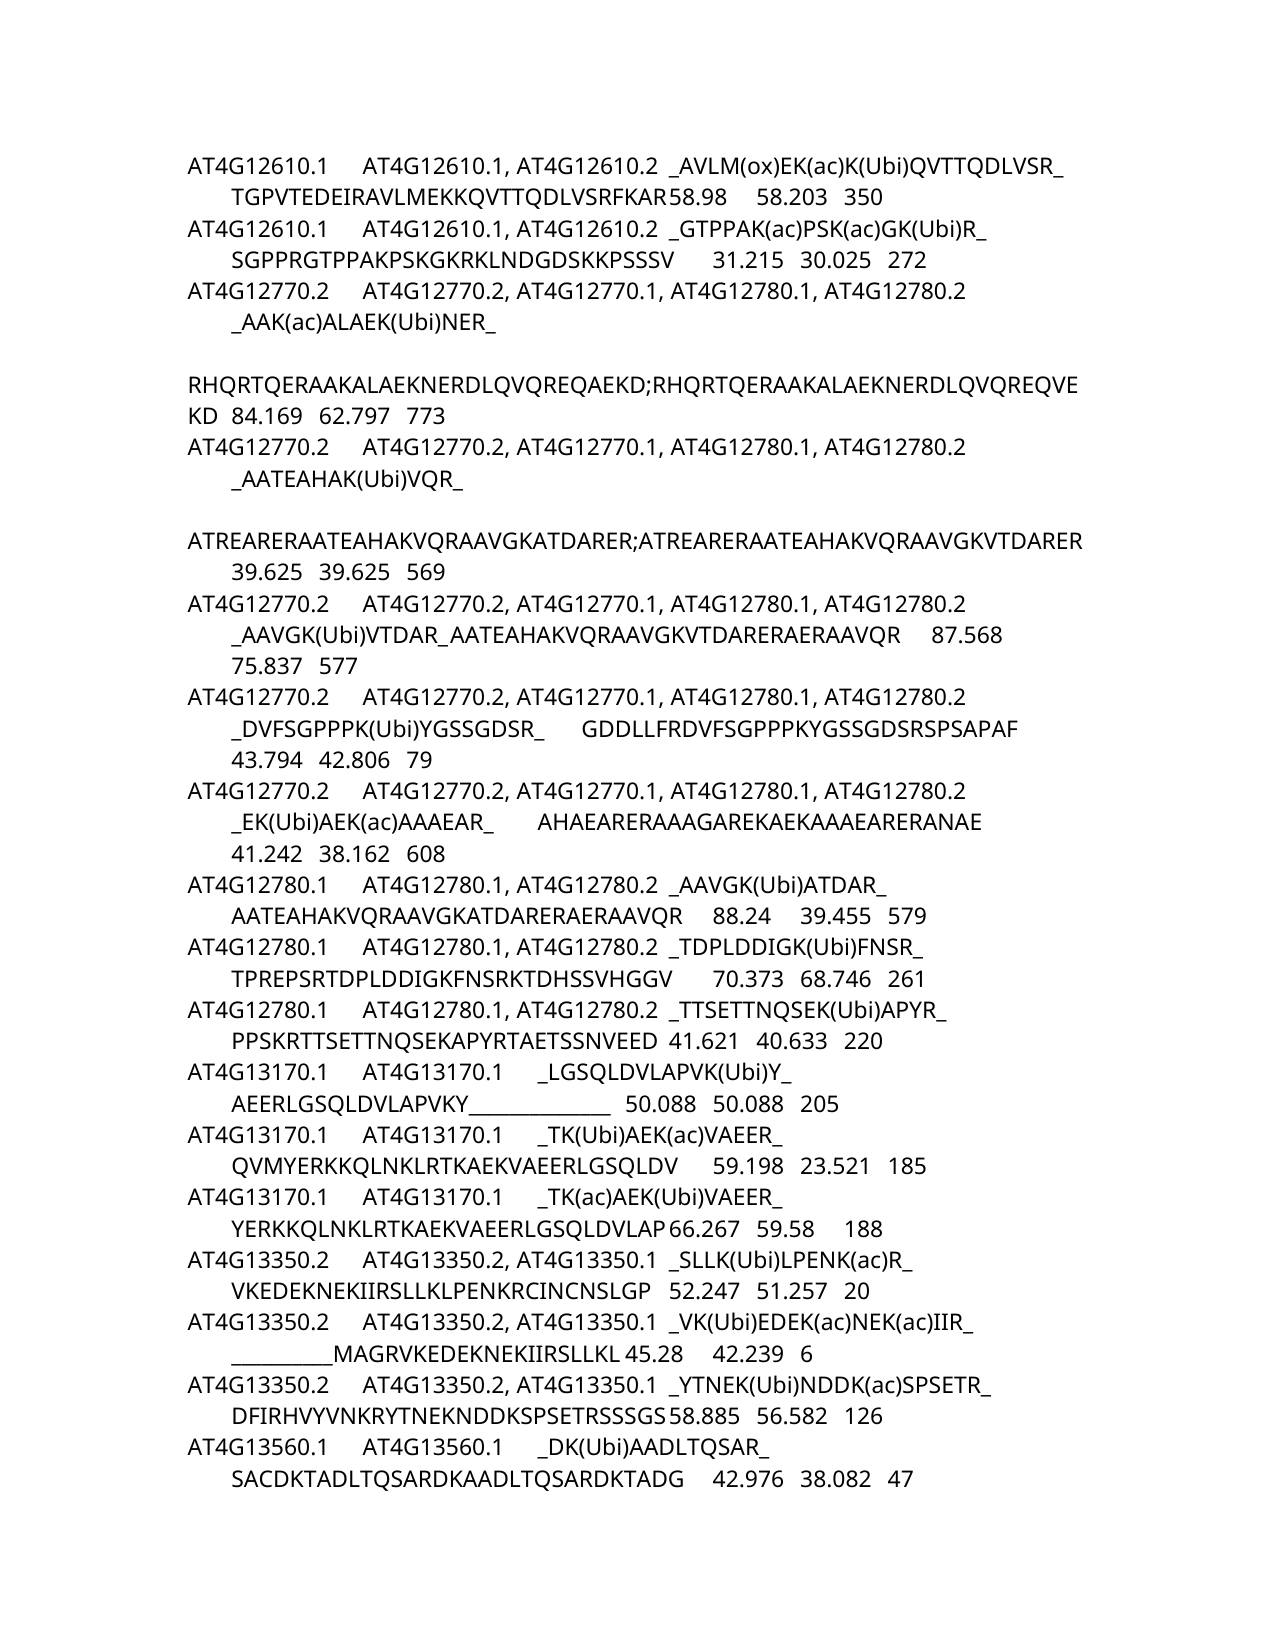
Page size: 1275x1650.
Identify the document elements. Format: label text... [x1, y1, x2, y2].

text AT4G13170.1 AT4G13170.1 _TK(ac)AEK(Ubi)VAEER_ YERKKQLNKLRTKAEKVAEERLGSQLDVLAP 66.267 59.58 188 [187, 1181, 1087, 1244]
text AT4G12780.1 AT4G12780.1, AT4G12780.2 _TDPLDDIGK(Ubi)FNSR_ TPREPSRTDPLDDIGKFNSRKTDHSSVHGGV 70.373 68.746 261 [187, 931, 1087, 994]
text AT4G12770.2 AT4G12770.2, AT4G12770.1, AT4G12780.1, AT4G12780.2 _AATEAHAK(Ubi)VQR_ ATREARERAATEAHAKVQRAAVGKATDARER;ATREARERAATEAHAKVQRAAVGKVTDARER 39.625 39.625 569 [187, 431, 1087, 587]
text AT4G12780.1 AT4G12780.1, AT4G12780.2 _AAVGK(Ubi)ATDAR_ AATEAHAKVQRAAVGKATDARERAERAAVQR 88.24 39.455 579 [187, 869, 1087, 931]
text AT4G12770.2 AT4G12770.2, AT4G12770.1, AT4G12780.1, AT4G12780.2 _AAK(ac)ALAEK(Ubi)NER_ RHQRTQERAAKALAEKNERDLQVQREQAEKD;RHQRTQERAAKALAEKNERDLQVQREQVEKD 84.169 62.797 773 [187, 275, 1087, 431]
text AT4G12770.2 AT4G12770.2, AT4G12770.1, AT4G12780.1, AT4G12780.2 _DVFSGPPPK(Ubi)YGSSGDSR_ GDDLLFRDVFSGPPPKYGSSGDSRSPSAPAF 43.794 42.806 79 [187, 681, 1087, 775]
text AT4G13170.1 AT4G13170.1 _LGSQLDVLAPVK(Ubi)Y_ AEERLGSQLDVLAPVKY______________ 50.088 50.088 205 [187, 1056, 1087, 1119]
text AT4G13350.2 AT4G13350.2, AT4G13350.1 _VK(Ubi)EDEK(ac)NEK(ac)IIR_ __________MAGRVKEDEKNEKIIRSLLKL 45.28 42.239 6 [187, 1306, 1087, 1369]
text AT4G13350.2 AT4G13350.2, AT4G13350.1 _YTNEK(Ubi)NDDK(ac)SPSETR_ DFIRHVYVNKRYTNEKNDDKSPSETRSSSGS 58.885 56.582 126 [187, 1369, 1087, 1431]
text AT4G12610.1 AT4G12610.1, AT4G12610.2 _GTPPAK(ac)PSK(ac)GK(Ubi)R_ SGPPRGTPPAKPSKGKRKLNDGDSKKPSSSV 31.215 30.025 272 [187, 212, 1087, 275]
text AT4G12780.1 AT4G12780.1, AT4G12780.2 _TTSETTNQSEK(Ubi)APYR_ PPSKRTTSETTNQSEKAPYRTAETSSNVEED 41.621 40.633 220 [187, 994, 1087, 1056]
text AT4G13170.1 AT4G13170.1 _TK(Ubi)AEK(ac)VAEER_ QVMYERKKQLNKLRTKAEKVAEERLGSQLDV 59.198 23.521 185 [187, 1119, 1087, 1181]
text AT4G12770.2 AT4G12770.2, AT4G12770.1, AT4G12780.1, AT4G12780.2 _AAVGK(Ubi)VTDAR_ AATEAHAKVQRAAVGKVTDARERAERAAVQR 87.568 75.837 577 [187, 587, 1087, 681]
text AT4G13350.2 AT4G13350.2, AT4G13350.1 _SLLK(Ubi)LPENK(ac)R_ VKEDEKNEKIIRSLLKLPENKRCINCNSLGP 52.247 51.257 20 [187, 1244, 1087, 1306]
text AT4G12610.1 AT4G12610.1, AT4G12610.2 _AVLM(ox)EK(ac)K(Ubi)QVTTQDLVSR_ TGPVTEDEIRAVLMEKKQVTTQDLVSRFKAR 58.98 58.203 350 [187, 150, 1087, 212]
text AT4G13560.1 AT4G13560.1 _DK(Ubi)AADLTQSAR_ SACDKTADLTQSARDKAADLTQSARDKTADG 42.976 38.082 47 [187, 1431, 1087, 1494]
text AT4G12770.2 AT4G12770.2, AT4G12770.1, AT4G12780.1, AT4G12780.2 _EK(Ubi)AEK(ac)AAAEAR_ AHAEARERAAAGAREKAEKAAAEARERANAE 41.242 38.162 608 [187, 775, 1087, 869]
